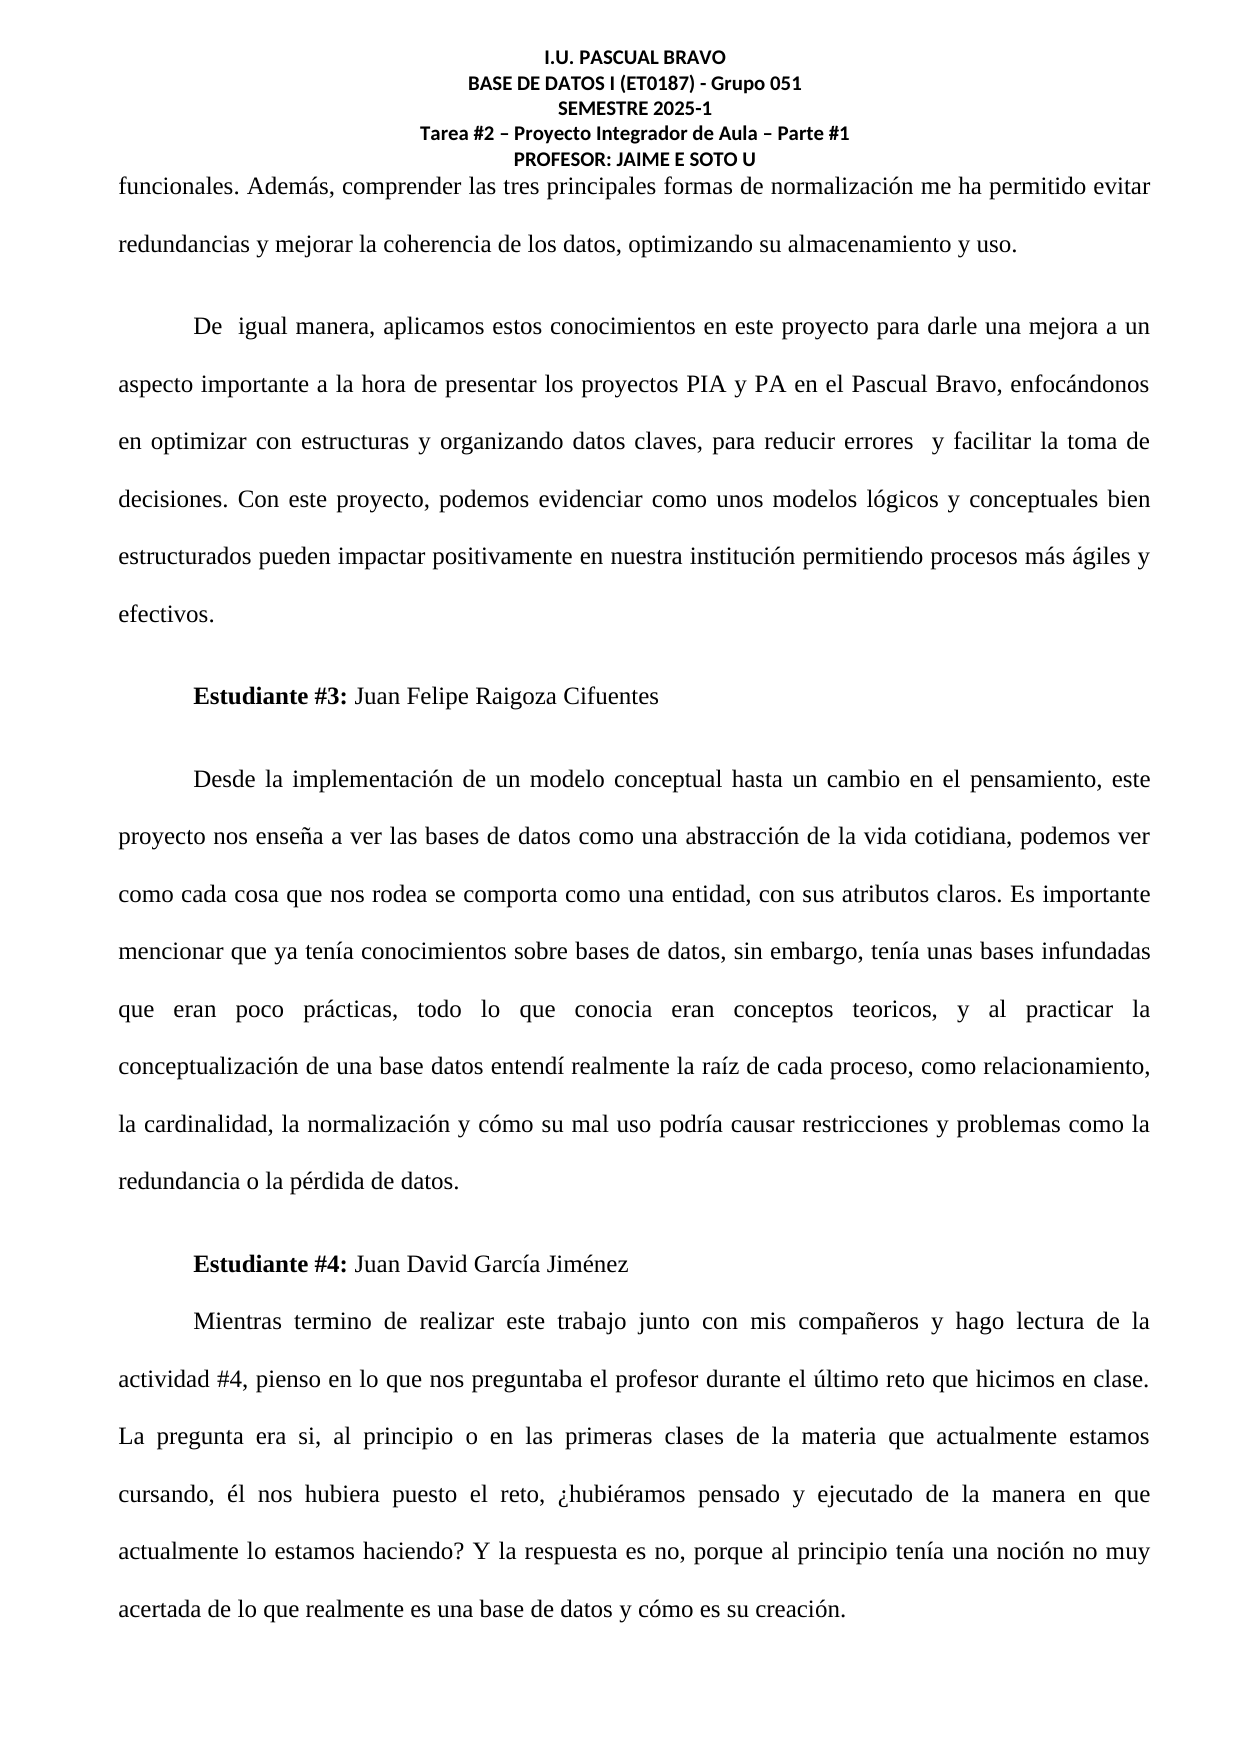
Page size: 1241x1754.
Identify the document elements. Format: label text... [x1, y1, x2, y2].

text Desde la implementación de un modelo conceptual hasta un cambio en el pensamiento, este proyecto nos enseña a ver las bases de datos como una abstracción de la vida cotidiana, podemos ver como cada cosa que nos rodea se comporta como una entidad, con sus atributos claros. Es importante mencionar que ya tenía conocimientos sobre bases de datos, sin embargo, tenía unas bases infundadas que eran poco prácticas, todo lo que conocia eran conceptos teoricos, y al practicar la conceptualización de una base datos entendí realmente la raíz de cada proceso, como relacionamiento, la cardinalidad, la normalización y cómo su mal uso podría causar restricciones y problemas como la redundancia o la pérdida de datos. [118, 764, 1152, 1195]
text Estudiante #4: Juan David García Jiménez [118, 1249, 1152, 1278]
text De igual manera, aplicamos estos conocimientos en este proyecto para darle una mejora a un aspecto importante a la hora de presentar los proyectos PIA y PA en el Pascual Bravo, enfocándonos en optimizar con estructuras y organizando datos claves, para reducir errores y facilitar la toma de decisiones. Con este proyecto, podemos evidenciar como unos modelos lógicos y conceptuales bien estructurados pueden impactar positivamente en nuestra institución permitiendo procesos más ágiles y efectivos. [118, 311, 1152, 628]
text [118, 171, 1152, 258]
text Mientras termino de realizar este trabajo junto con mis compañeros y hago lectura de la actividad #4, pienso en lo que nos preguntaba el profesor durante el último reto que hicimos en clase. La pregunta era si, al principio o en las primeras clases de la materia que actualmente estamos cursando, él nos hubiera puesto el reto, ¿hubiéramos pensado y ejecutado de la manera en que actualmente lo estamos haciendo? Y la respuesta es no, porque al principio tenía una noción no muy acertada de lo que realmente es una base de datos y cómo es su creación. [118, 1306, 1152, 1623]
text Estudiante #3: Juan Felipe Raigoza Cifuentes [118, 681, 1152, 710]
